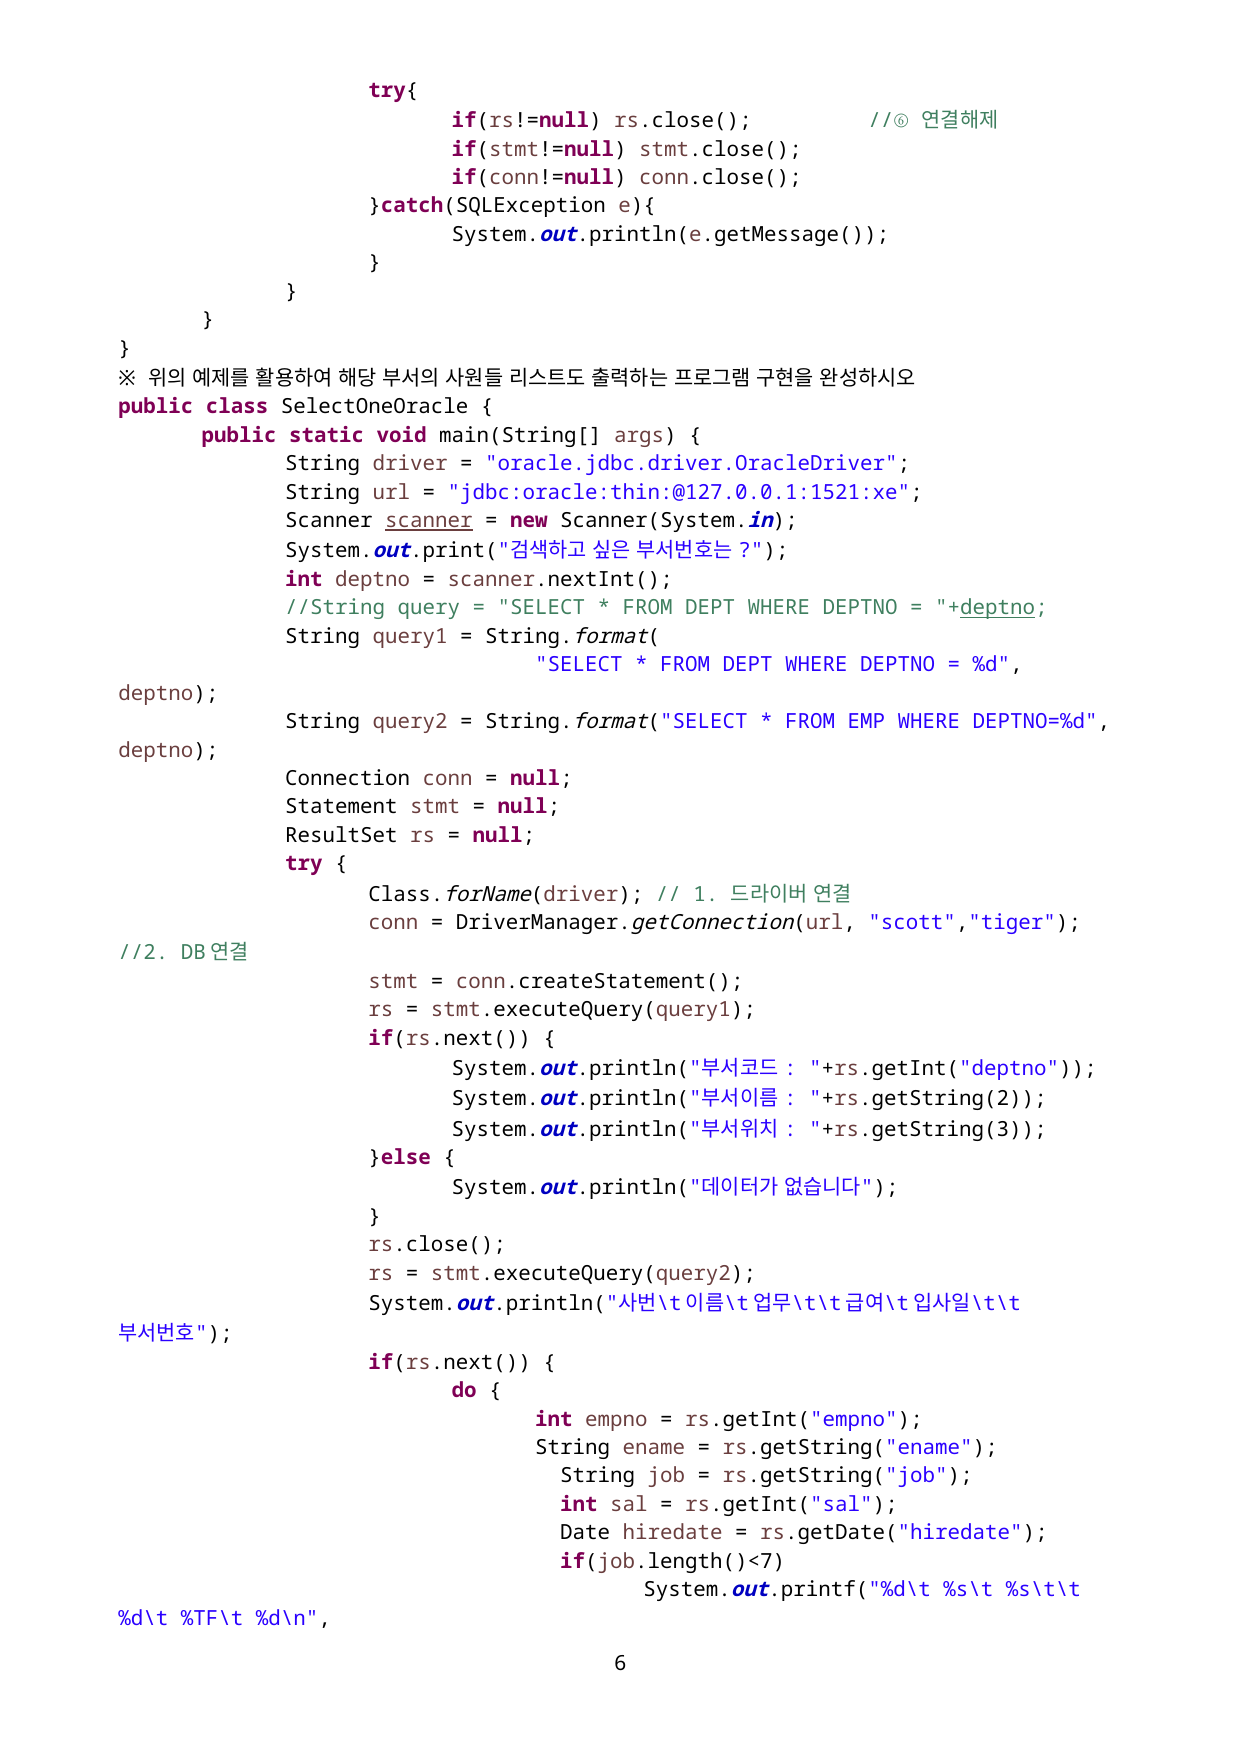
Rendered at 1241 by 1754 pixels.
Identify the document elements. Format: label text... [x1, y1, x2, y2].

text String url = "jdbc:oracle:thin:@127.0.0.1:1521:xe"; [118, 477, 1122, 505]
text Class.forName(driver); // 1. 드라이버 연결 [118, 877, 1122, 907]
text String job = rs.getString("job"); [118, 1461, 1122, 1489]
text String query1 = String.format( [118, 621, 1122, 649]
text String query2 = String.format("SELECT * FROM EMP WHERE DEPTNO=%d", deptno); [118, 706, 1122, 763]
text try { [118, 848, 1122, 877]
text //String query = "SELECT * FROM DEPT WHERE DEPTNO = "+deptno; [118, 592, 1122, 621]
text System.out.println("부서이름 : "+rs.getString(2)); [118, 1082, 1122, 1112]
text System.out.printf("%d\t %s\t %s\t\t %d\t %TF\t %d\n", [118, 1574, 1122, 1631]
text } [118, 333, 1122, 361]
text public class SelectOneOracle { [118, 392, 1122, 420]
text }else { [118, 1142, 1122, 1171]
text int deptno = scanner.nextInt(); [118, 564, 1122, 592]
text conn = DriverManager.getConnection(url, "scott","tiger"); //2. DB연결 [118, 907, 1122, 966]
text System.out.println("부서코드 : "+rs.getInt("deptno")); [118, 1051, 1122, 1082]
text rs = stmt.executeQuery(query2); [118, 1258, 1122, 1286]
text }catch(SQLException e){ [118, 191, 1122, 219]
text } [118, 304, 1122, 333]
text rs.close(); [118, 1229, 1122, 1258]
text if(stmt!=null) stmt.close(); [118, 134, 1122, 162]
text Statement stmt = null; [118, 792, 1122, 820]
text } [118, 247, 1122, 276]
text Connection conn = null; [118, 763, 1122, 792]
text } [118, 276, 1122, 304]
text System.out.println("데이터가 없습니다"); [118, 1171, 1122, 1201]
text "SELECT * FROM DEPT WHERE DEPTNO = %d", deptno); [118, 649, 1122, 706]
text ※ 위의 예제를 활용하여 해당 부서의 사원들 리스트도 출력하는 프로그램 구현을 완성하시오 [118, 361, 1122, 392]
text if(rs!=null) rs.close(); //⑥ 연결해제 [118, 103, 1122, 134]
text String ename = rs.getString("ename"); [118, 1432, 1122, 1461]
text rs = stmt.executeQuery(query1); [118, 994, 1122, 1023]
text if(rs.next()) { [118, 1023, 1122, 1051]
text if(job.length()<7) [118, 1546, 1122, 1574]
text int empno = rs.getInt("empno"); [118, 1404, 1122, 1432]
text try{ [118, 75, 1122, 103]
text System.out.println("부서위치 : "+rs.getString(3)); [118, 1112, 1122, 1142]
text Date hiredate = rs.getDate("hiredate"); [118, 1517, 1122, 1546]
text System.out.println(e.getMessage()); [118, 219, 1122, 247]
text int sal = rs.getInt("sal"); [118, 1489, 1122, 1517]
text stmt = conn.createStatement(); [118, 966, 1122, 994]
text public static void main(String[] args) { [118, 420, 1122, 448]
text System.out.println("사번\t이름\t업무\t\t급여\t입사일\t\t부서번호"); [118, 1286, 1122, 1347]
text Scanner scanner = new Scanner(System.in); [118, 505, 1122, 534]
text ResultSet rs = null; [118, 820, 1122, 848]
text if(rs.next()) { [118, 1347, 1122, 1375]
text do { [118, 1375, 1122, 1404]
text System.out.print("검색하고 싶은 부서번호는 ?"); [118, 534, 1122, 564]
text if(conn!=null) conn.close(); [118, 162, 1122, 191]
text String driver = "oracle.jdbc.driver.OracleDriver"; [118, 448, 1122, 477]
text } [118, 1201, 1122, 1229]
